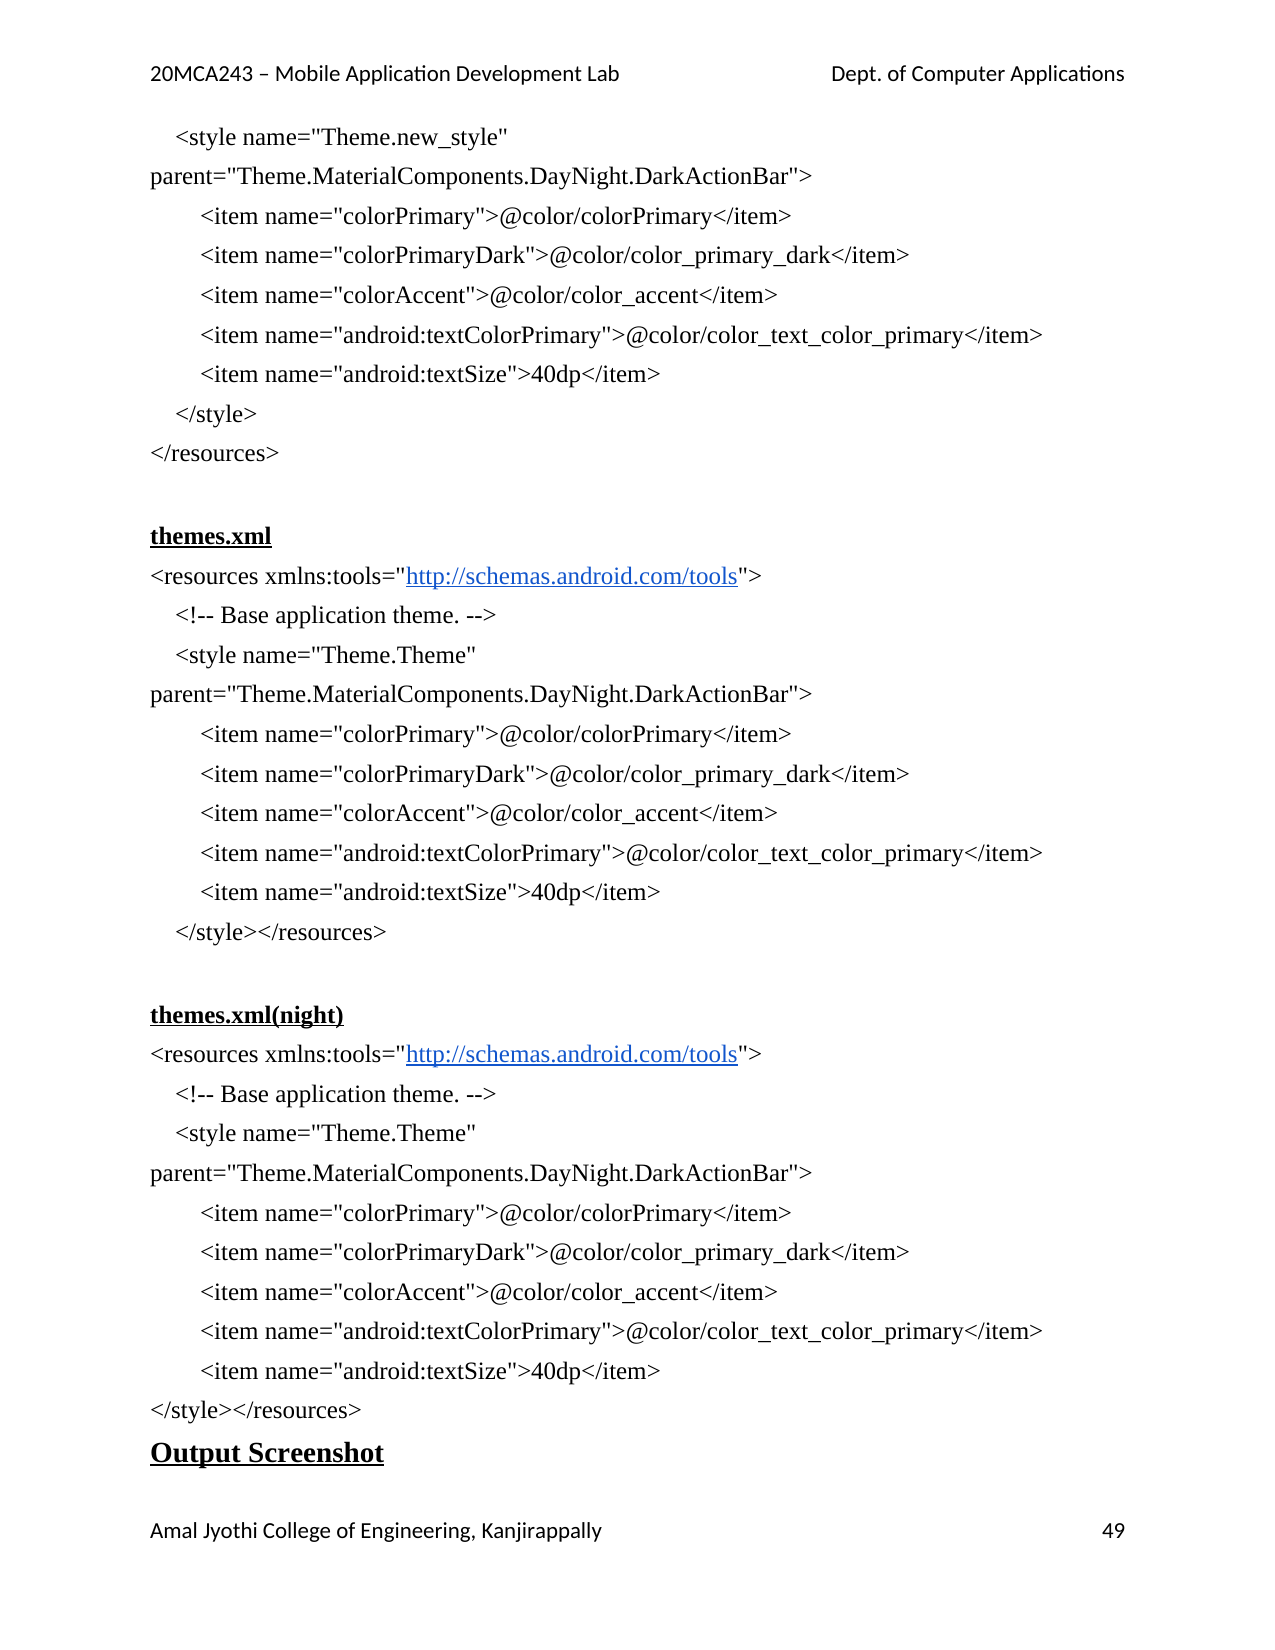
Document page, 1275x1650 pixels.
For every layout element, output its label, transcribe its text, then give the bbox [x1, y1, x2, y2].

text <item name="android:textColorPrimary">@color/color_text_color_primary</item> [150, 838, 1125, 867]
text <item name="colorPrimary">@color/colorPrimary</item> [150, 201, 1125, 230]
text </resources> [150, 438, 1125, 467]
text <item name="android:textSize">40dp</item> [150, 1356, 1125, 1385]
text <item name="colorAccent">@color/color_accent</item> [150, 1277, 1125, 1306]
text <style name="Theme.Theme" parent="Theme.MaterialComponents.DayNight.DarkActionBar"> [150, 640, 1125, 708]
text <resources xmlns:tools="http://schemas.android.com/tools"> [150, 561, 1125, 589]
text <style name="Theme.new_style" parent="Theme.MaterialComponents.DayNight.DarkActionBar"> [150, 122, 1125, 190]
text <item name="colorPrimaryDark">@color/color_primary_dark</item> [150, 1237, 1125, 1266]
text <item name="android:textColorPrimary">@color/color_text_color_primary</item> [150, 320, 1125, 348]
text <!-- Base application theme. --> [150, 1079, 1125, 1108]
text <item name="colorAccent">@color/color_accent</item> [150, 798, 1125, 827]
text Output Screenshot [150, 1435, 1125, 1469]
text <item name="colorPrimary">@color/colorPrimary</item> [150, 1198, 1125, 1226]
text </style></resources> [150, 917, 1125, 946]
text <item name="colorPrimaryDark">@color/color_primary_dark</item> [150, 241, 1125, 269]
text <!-- Base application theme. --> [150, 600, 1125, 629]
text </style></resources> [150, 1396, 1125, 1424]
text <item name="android:textColorPrimary">@color/color_text_color_primary</item> [150, 1316, 1125, 1345]
text <item name="android:textSize">40dp</item> [150, 877, 1125, 906]
text <item name="android:textSize">40dp</item> [150, 359, 1125, 388]
text themes.xml(night) [150, 1000, 1125, 1028]
text <item name="colorPrimaryDark">@color/color_primary_dark</item> [150, 759, 1125, 787]
text </style> [150, 399, 1125, 428]
text themes.xml [150, 521, 1125, 550]
text <item name="colorAccent">@color/color_accent</item> [150, 280, 1125, 309]
text <item name="colorPrimary">@color/colorPrimary</item> [150, 719, 1125, 748]
text <resources xmlns:tools="http://schemas.android.com/tools"> [150, 1039, 1125, 1068]
text <style name="Theme.Theme" parent="Theme.MaterialComponents.DayNight.DarkActionBar"> [150, 1118, 1125, 1187]
